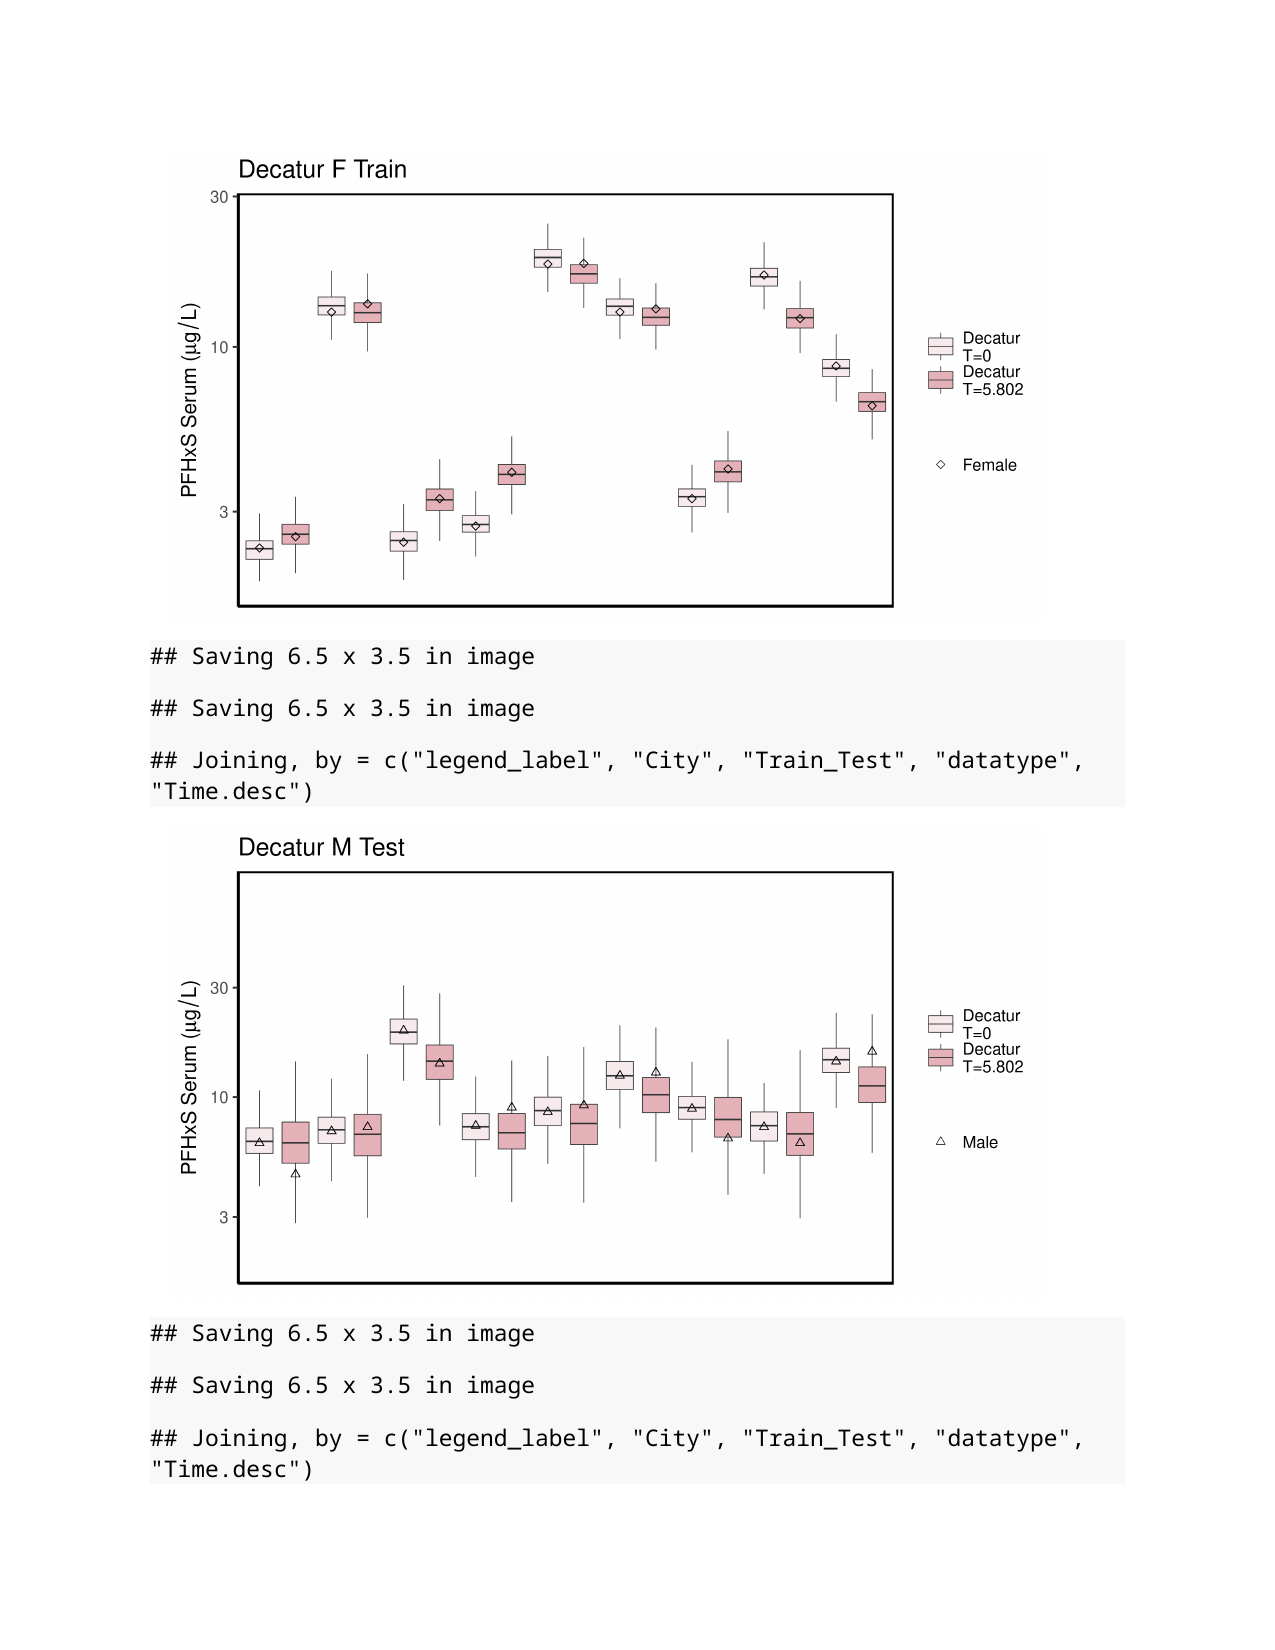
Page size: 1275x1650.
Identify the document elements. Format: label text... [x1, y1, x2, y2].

text ## Saving 6.5 x 3.5 in image [150, 1317, 1125, 1348]
text ## Saving 6.5 x 3.5 in image [150, 640, 1125, 671]
text ## Saving 6.5 x 3.5 in image [150, 1369, 1125, 1401]
picture [168, 150, 1044, 622]
picture [168, 827, 1044, 1299]
text ## Joining, by = c("legend_label", "City", "Train_Test", "datatype", "Time.desc") [150, 744, 1125, 807]
text ## Joining, by = c("legend_label", "City", "Train_Test", "datatype", "Time.desc") [150, 1421, 1125, 1484]
text ## Saving 6.5 x 3.5 in image [150, 692, 1125, 723]
